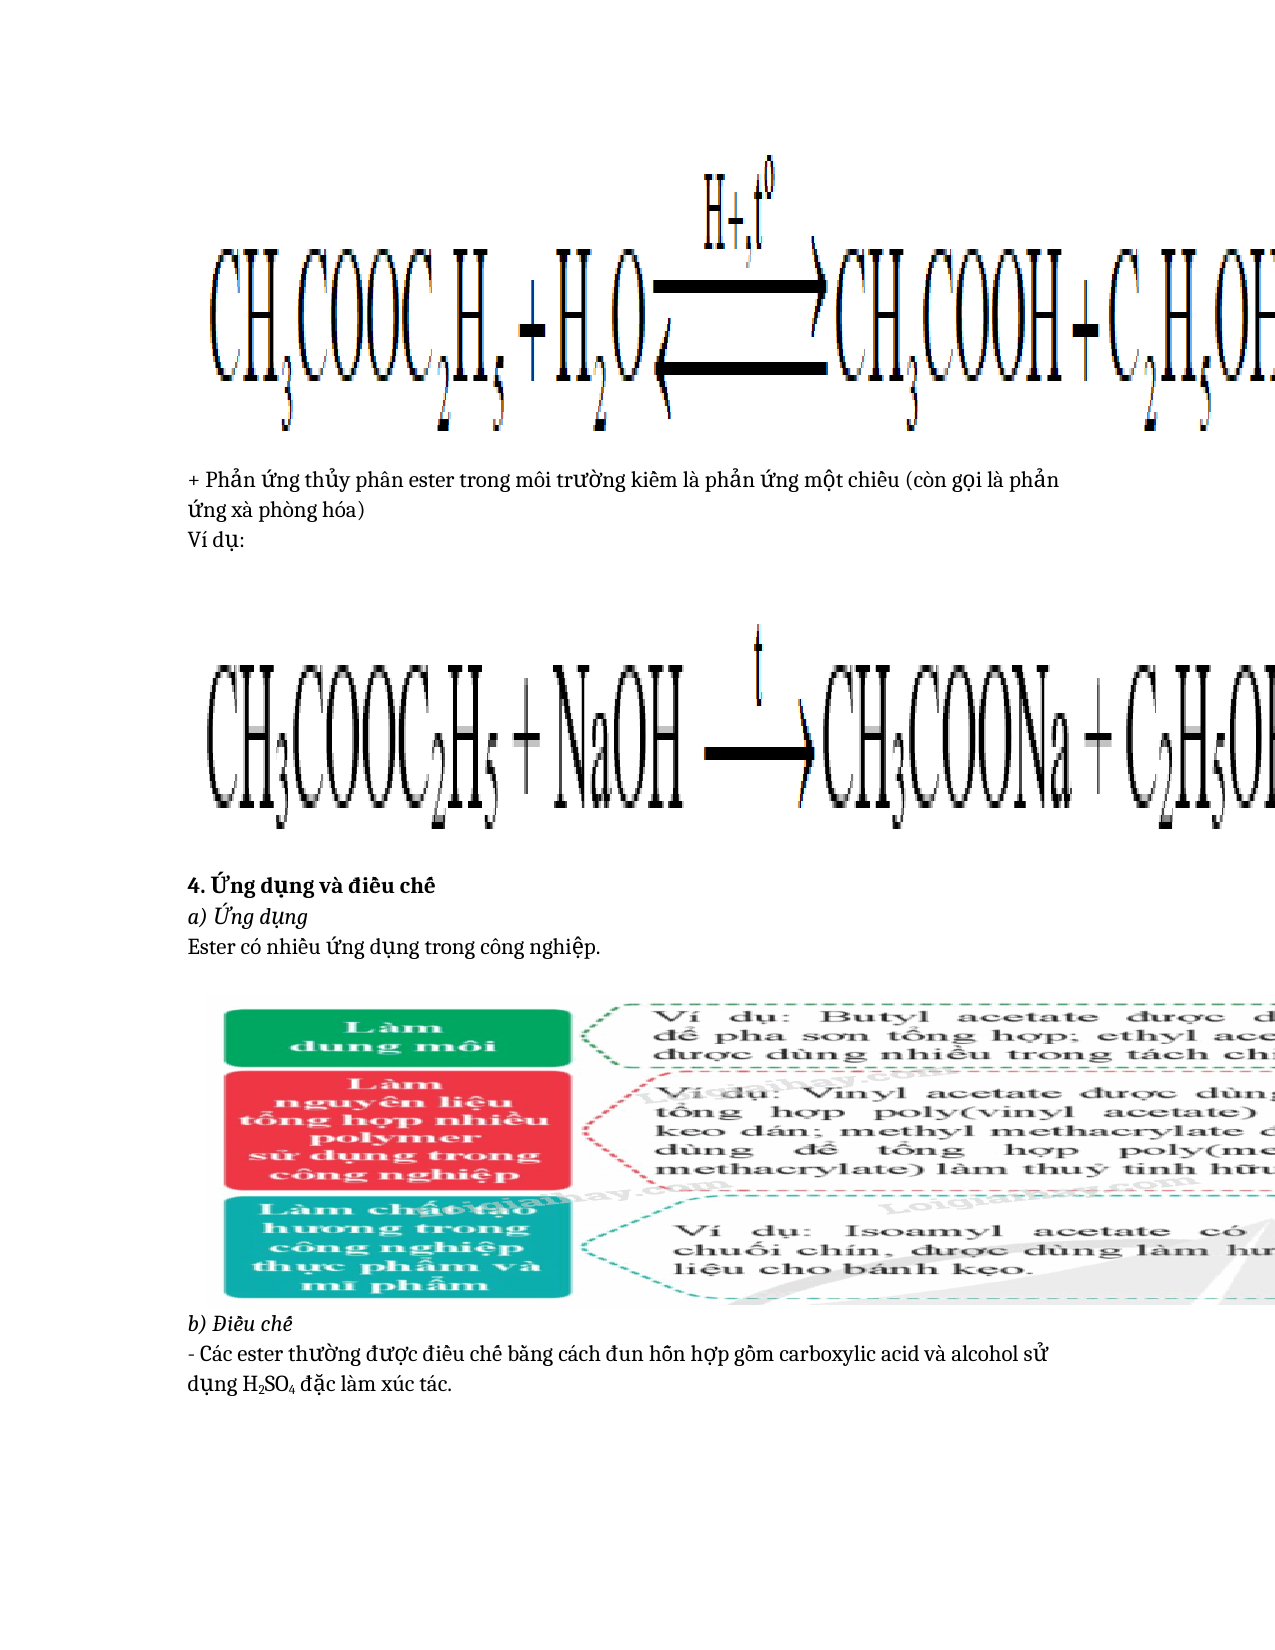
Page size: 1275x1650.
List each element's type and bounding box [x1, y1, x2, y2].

text [187, 150, 1087, 1427]
picture [206, 994, 1275, 1307]
picture [206, 557, 1275, 870]
picture [206, 150, 1275, 463]
